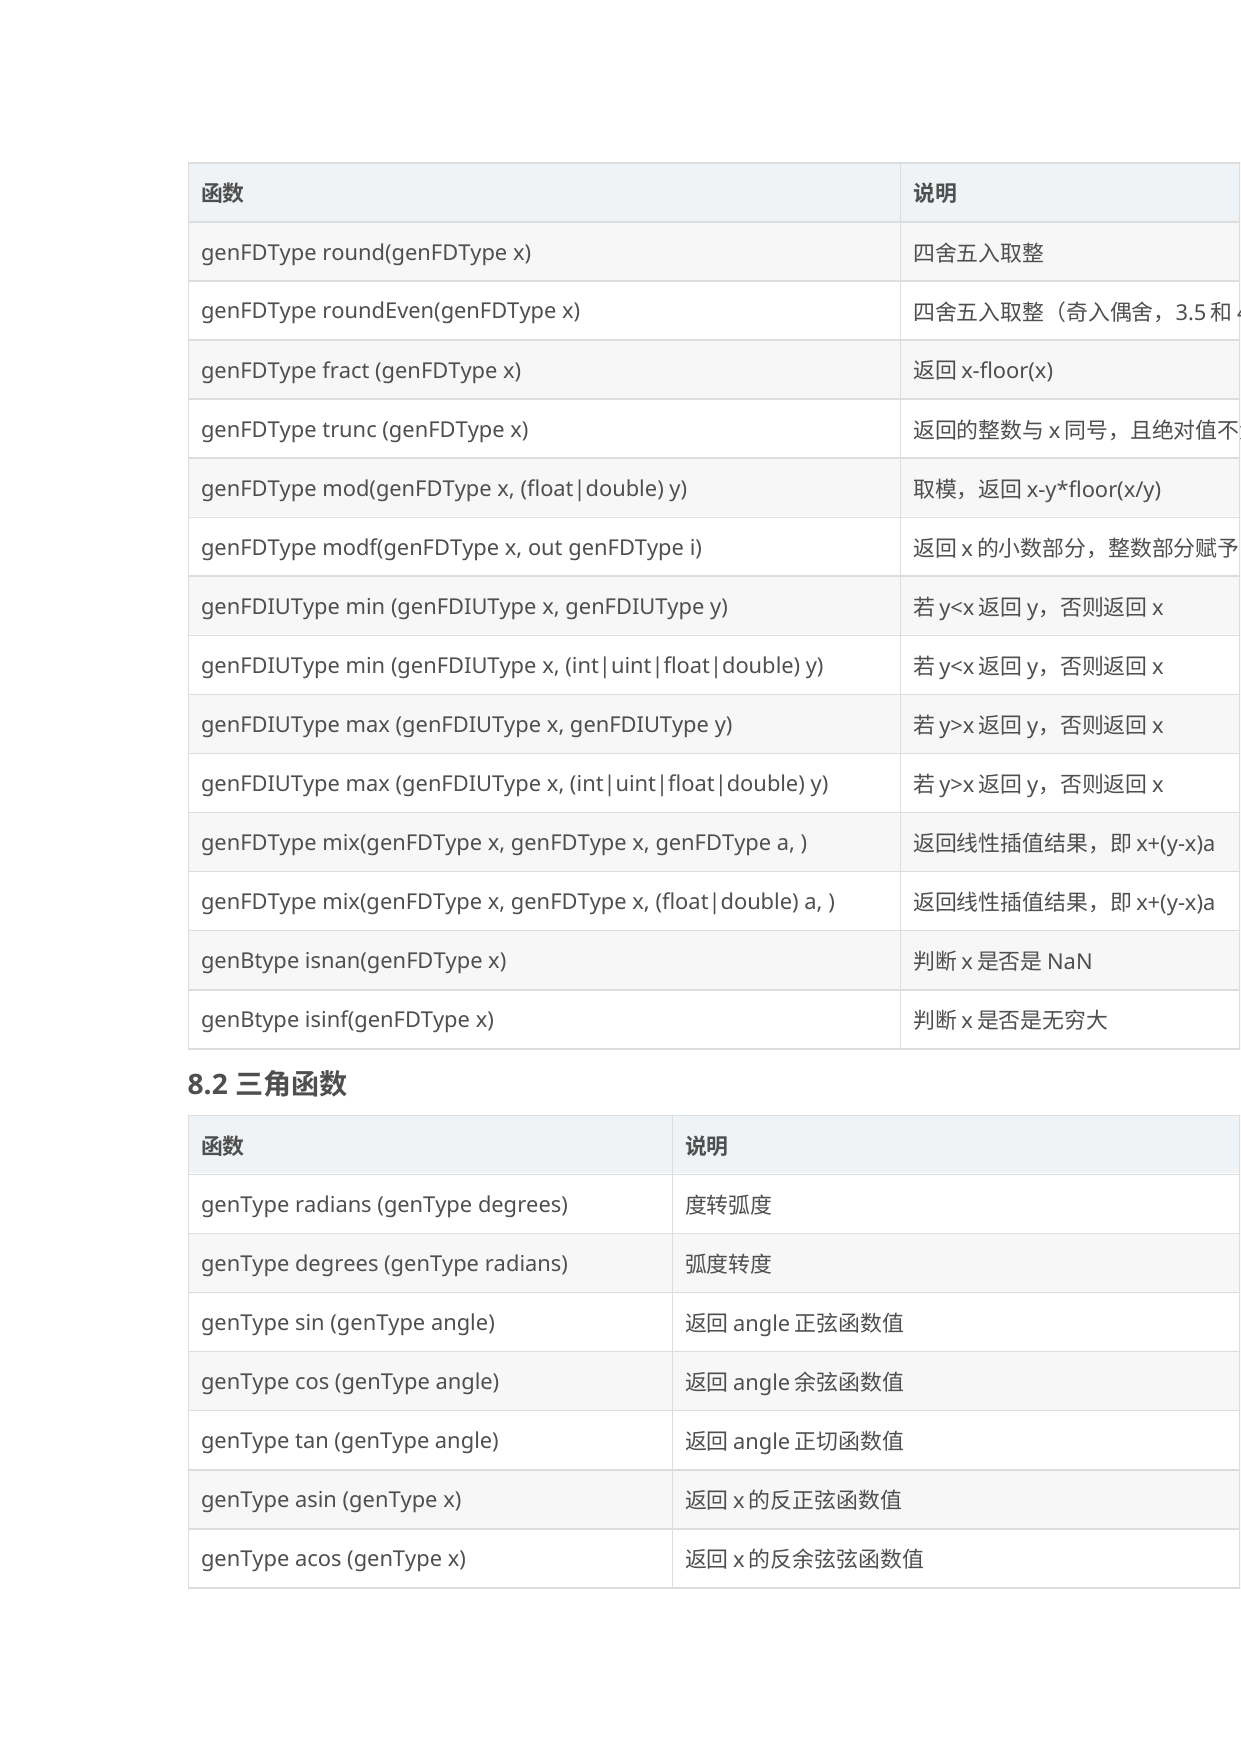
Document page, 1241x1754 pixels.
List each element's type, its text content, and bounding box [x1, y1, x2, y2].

table_cell genType radians (genType degrees) [189, 1175, 672, 1233]
table_cell genFDType mix(genFDType x, genFDType x, (float|double) a, ) [189, 872, 900, 930]
table_cell genFDType mix(genFDType x, genFDType x, genFDType a, ) [189, 813, 900, 871]
table_cell genFDType modf(genFDType x, out genFDType i) [189, 518, 900, 575]
table_cell genFDIUType max (genFDIUType x, genFDIUType y) [189, 695, 900, 753]
table_cell 若y<x返回y，否则返回x [901, 577, 1239, 634]
table_cell genBtype isinf(genFDType x) [189, 991, 900, 1048]
table_header 说明 [901, 164, 1239, 221]
table_cell 返回angle余弦函数值 [673, 1352, 1239, 1410]
table_cell genBtype isnan(genFDType x) [189, 931, 900, 989]
table_cell 若y>x返回y，否则返回x [901, 754, 1239, 812]
table_cell 返回x的反余弦弦函数值 [673, 1530, 1239, 1587]
table_cell 判断x是否是NaN [901, 931, 1239, 989]
table_cell genFDIUType max (genFDIUType x, (int|uint|float|double) y) [189, 754, 900, 812]
table_cell genType tan (genType angle) [189, 1411, 672, 1469]
table_cell 取模，返回x-y*floor(x/y) [901, 459, 1239, 516]
table_cell genFDType trunc (genFDType x) [189, 400, 900, 457]
table_cell genFDType mod(genFDType x, (float|double) y) [189, 459, 900, 516]
table_cell 度转弧度 [673, 1175, 1239, 1233]
table_cell genType acos (genType x) [189, 1530, 672, 1587]
table_cell 返回angle正切函数值 [673, 1411, 1239, 1469]
table_cell 判断x是否是无穷大 [901, 991, 1239, 1048]
table_header 函数 [189, 1116, 672, 1173]
table_cell 若y<x返回y，否则返回x [901, 636, 1239, 693]
table_header 函数 [189, 164, 900, 221]
table_cell 返回x的反正弦函数值 [673, 1471, 1239, 1528]
table_cell 返回线性插值结果，即x+(y-x)a [901, 813, 1239, 871]
table_cell 返回x-floor(x) [901, 341, 1239, 398]
table_cell 四舍五入取整（奇入偶舍，3.5和4.5舍入之后都是4.0） [901, 282, 1239, 339]
table_cell genFDIUType min (genFDIUType x, (int|uint|float|double) y) [189, 636, 900, 693]
table_cell 返回x的小数部分，整数部分赋予i [901, 518, 1239, 575]
table_cell genType degrees (genType radians) [189, 1234, 672, 1292]
table_cell genFDType round(genFDType x) [189, 223, 900, 280]
text 8.2 三角函数 [187, 1049, 1053, 1114]
table_cell 返回angle正弦函数值 [673, 1293, 1239, 1351]
table_cell 弧度转度 [673, 1234, 1239, 1292]
table_cell genType asin (genType x) [189, 1471, 672, 1528]
table_cell genFDIUType min (genFDIUType x, genFDIUType y) [189, 577, 900, 634]
table_cell genType cos (genType angle) [189, 1352, 672, 1410]
table_cell genFDType fract (genFDType x) [189, 341, 900, 398]
table_cell 四舍五入取整 [901, 223, 1239, 280]
table_header 说明 [673, 1116, 1239, 1173]
table_cell genType sin (genType angle) [189, 1293, 672, 1351]
table_cell 返回线性插值结果，即x+(y-x)a [901, 872, 1239, 930]
table_cell genFDType roundEven(genFDType x) [189, 282, 900, 339]
table_cell 返回的整数与x同号，且绝对值不大于x的绝对值 [901, 400, 1239, 457]
table_cell 若y>x返回y，否则返回x [901, 695, 1239, 753]
